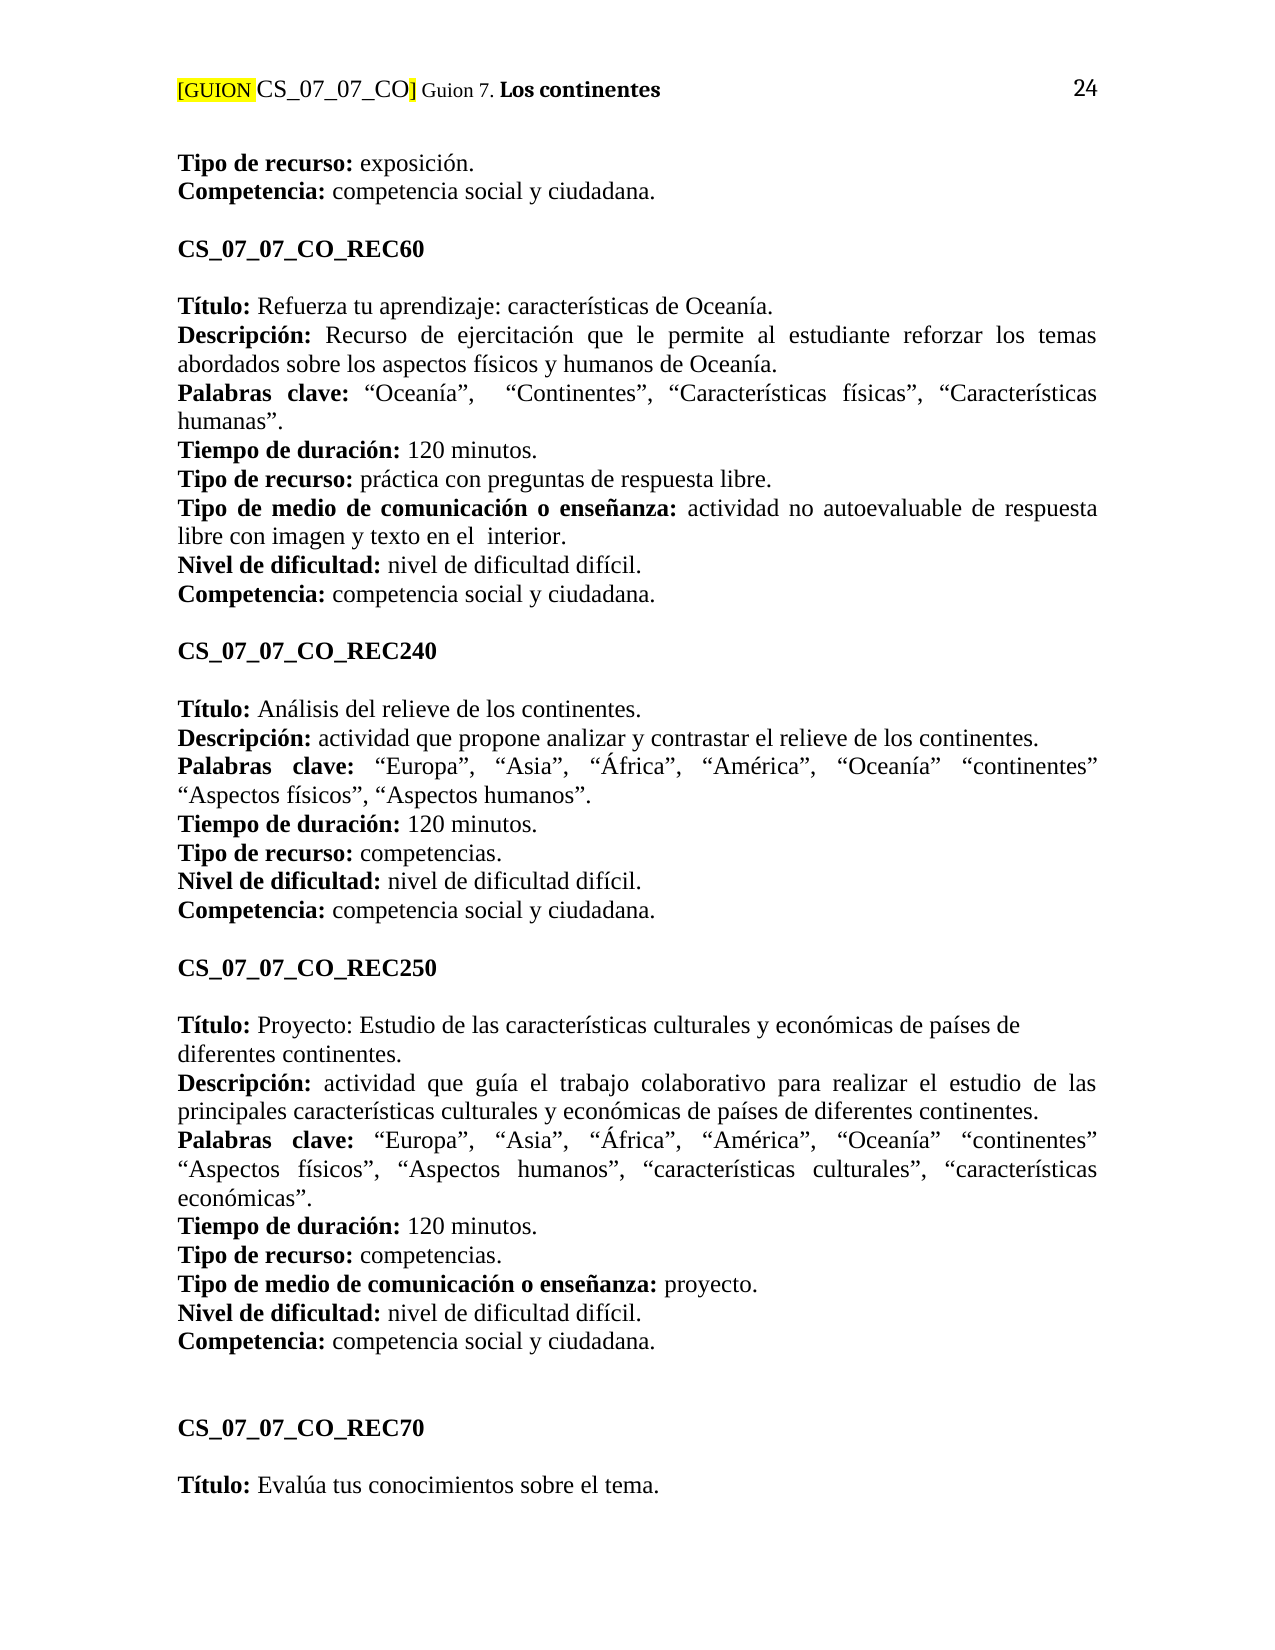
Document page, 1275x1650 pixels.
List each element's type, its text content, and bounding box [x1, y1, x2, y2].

text Descripción: actividad que propone analizar y contrastar el relieve de los continentes. [177, 723, 1098, 751]
text Palabras clave: “Oceanía”, “Continentes”, “Características físicas”, “Características humanas”. [177, 378, 1098, 435]
text Tipo de recurso: práctica con preguntas de respuesta libre. [177, 464, 1098, 493]
text Nivel de dificultad: nivel de dificultad difícil. [177, 866, 1098, 895]
text Tipo de recurso: exposición. [177, 148, 1098, 176]
text Título: Refuerza tu aprendizaje: características de Oceanía. [177, 291, 1098, 320]
text Competencia: competencia social y ciudadana. [177, 579, 1098, 608]
text Nivel de dificultad: nivel de dificultad difícil. [177, 550, 1098, 579]
text Tiempo de duración: 120 minutos. [177, 809, 1098, 838]
text Descripción: actividad que guía el trabajo colaborativo para realizar el estudio de las principales características culturales y económicas de países de diferentes continentes. [177, 1068, 1098, 1125]
text Tiempo de duración: 120 minutos. [177, 435, 1098, 464]
text Título: Análisis del relieve de los continentes. [177, 694, 1098, 723]
text Competencia: competencia social y ciudadana. [177, 895, 1098, 924]
text Descripción: Recurso de ejercitación que le permite al estudiante reforzar los temas abordados sobre los aspectos físicos y humanos de Oceanía. [177, 320, 1098, 378]
text CS_07_07_CO_REC250 [177, 953, 1098, 981]
text Tipo de recurso: competencias. [177, 1240, 1098, 1269]
text Título: Evalúa tus conocimientos sobre el tema. [177, 1470, 1098, 1499]
text Competencia: competencia social y ciudadana. [177, 176, 1098, 205]
text Tipo de recurso: competencias. [177, 838, 1098, 866]
text Título: Proyecto: Estudio de las características culturales y económicas de países de diferentes continentes. [177, 1010, 1098, 1068]
text CS_07_07_CO_REC60 [177, 234, 1098, 263]
text CS_07_07_CO_REC240 [177, 636, 1098, 665]
text Tipo de medio de comunicación o enseñanza: proyecto. [177, 1269, 1098, 1298]
text Palabras clave: “Europa”, “Asia”, “África”, “América”, “Oceanía” “continentes” “Aspectos físicos”, “Aspectos humanos”. [177, 751, 1098, 809]
text Tipo de medio de comunicación o enseñanza: actividad no autoevaluable de respuesta libre con imagen y texto en el interior. [177, 493, 1098, 550]
text Competencia: competencia social y ciudadana. [177, 1326, 1098, 1355]
text Nivel de dificultad: nivel de dificultad difícil. [177, 1298, 1098, 1326]
text Tiempo de duración: 120 minutos. [177, 1211, 1098, 1240]
text CS_07_07_CO_REC70 [177, 1413, 1098, 1441]
